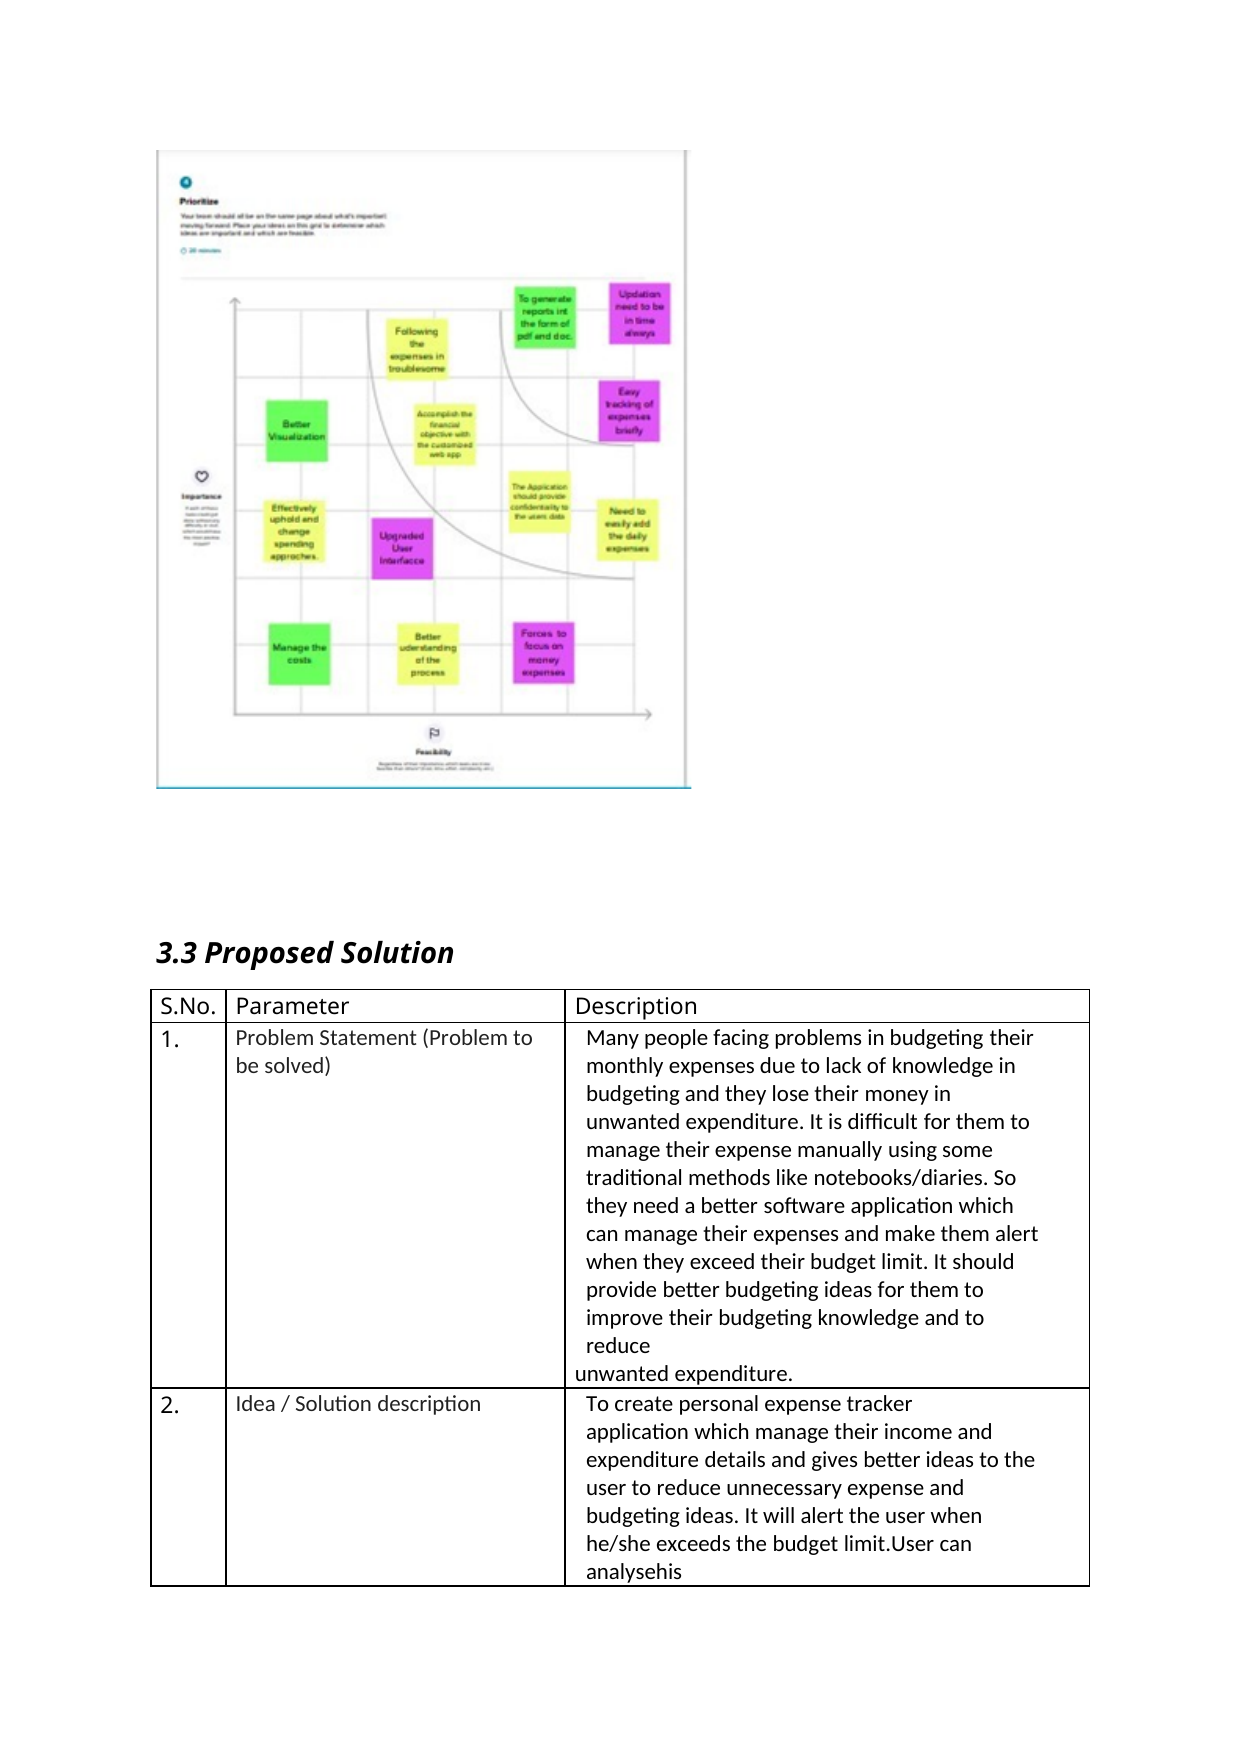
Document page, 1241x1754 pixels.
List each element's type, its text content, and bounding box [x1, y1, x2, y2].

table_cell 2. [152, 1389, 225, 1585]
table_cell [566, 1389, 1089, 1585]
text 3.3 Proposed Solution [150, 932, 1090, 972]
table_cell Many people facing problems in budgeting their monthly expenses due to lack of knowledge in budgeting and they lose their money in unwanted expenditure. It is difficult for them to manage their expense manually using some traditional methods like notebooks/diaries. So they need a better software application which can manage their expenses and make them alert when they exceed their budget limit. It should provide better budgeting ideas for them to improve their budgeting knowledge and to reduce unwanted expenditure. [566, 1023, 1089, 1387]
table_header Parameter [227, 990, 564, 1021]
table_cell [227, 1389, 564, 1585]
table_cell Problem Statement (Problem to be solved) [227, 1023, 564, 1387]
picture [156, 150, 692, 789]
table_cell 1. [152, 1023, 225, 1387]
table_header S.No. [152, 990, 225, 1021]
table_header Description [566, 990, 1089, 1021]
